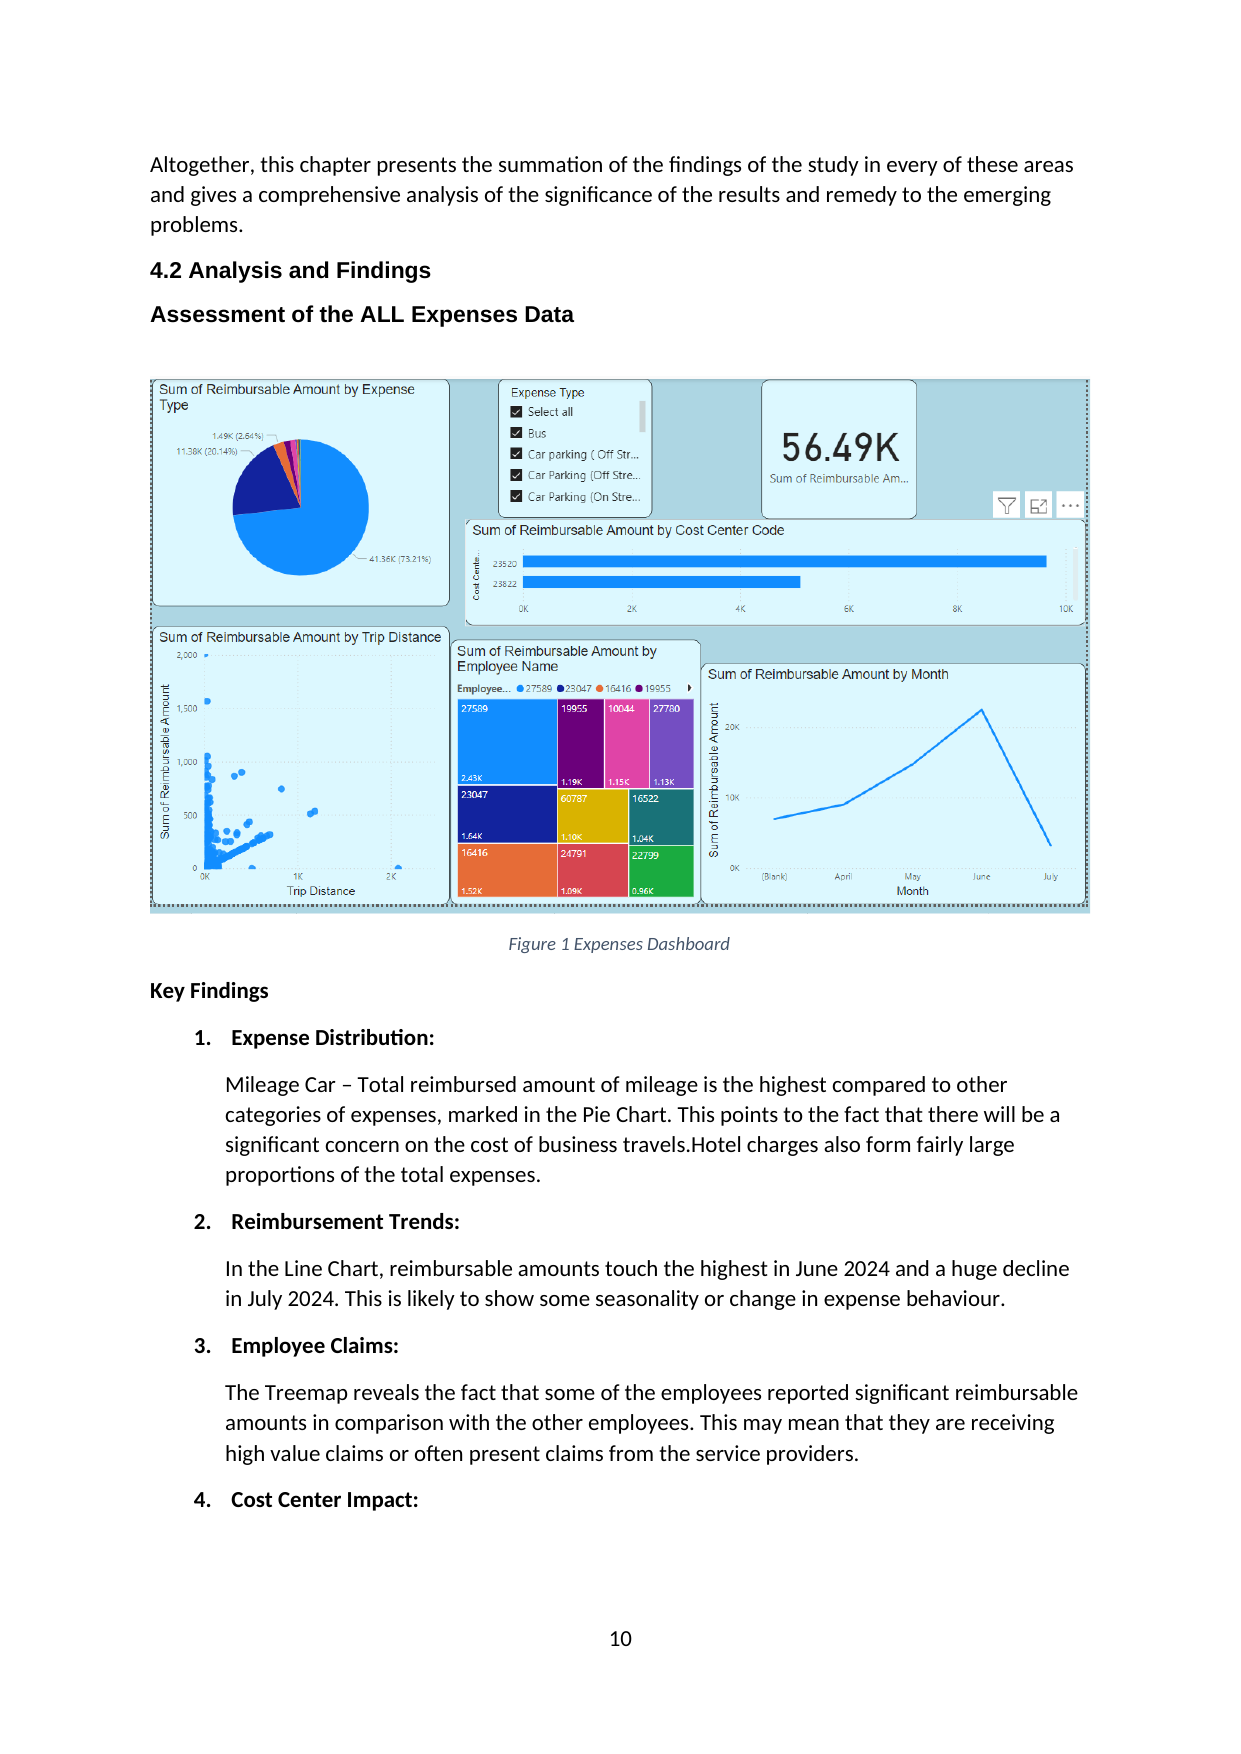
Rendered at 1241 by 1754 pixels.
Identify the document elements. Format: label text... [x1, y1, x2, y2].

text In the Line Chart, reimbursable amounts touch the highest in June 2024 and a huge decline in July 2024. This is likely to show some seasonality or change in expense behaviour. [225, 1254, 1090, 1313]
subtitle Assessment of the ALL Expenses Data [150, 301, 1090, 327]
picture [150, 376, 1091, 914]
text Altogether, this chapter presents the summation of the findings of the study in every of these areas and gives a comprehensive analysis of the significance of the results and remedy to the emerging problems. [150, 150, 1090, 238]
list Expense Distribution: [194, 1023, 1090, 1051]
text The Treemap reveals the fact that some of the employees reported significant reimbursable amounts in comparison with the other employees. This may mean that they are receiving high value claims or often present claims from the service providers. [225, 1378, 1090, 1467]
text Mileage Car – Total reimbursed amount of mileage is the highest compared to other categories of expenses, marked in the Pie Chart. This points to the fact that there will be a significant concern on the cost of business travels.Hotel charges also form fairly large proportions of the total expenses. [225, 1070, 1090, 1189]
text Key Findings [150, 976, 1090, 1004]
list Reimbursement Trends: [194, 1207, 1090, 1236]
subtitle 4.2 Analysis and Findings [150, 257, 1090, 284]
list Cost Center Impact: [194, 1486, 1090, 1514]
text Figure 1 Expenses Dashboard [150, 932, 1090, 955]
list Employee Claims: [194, 1331, 1090, 1359]
